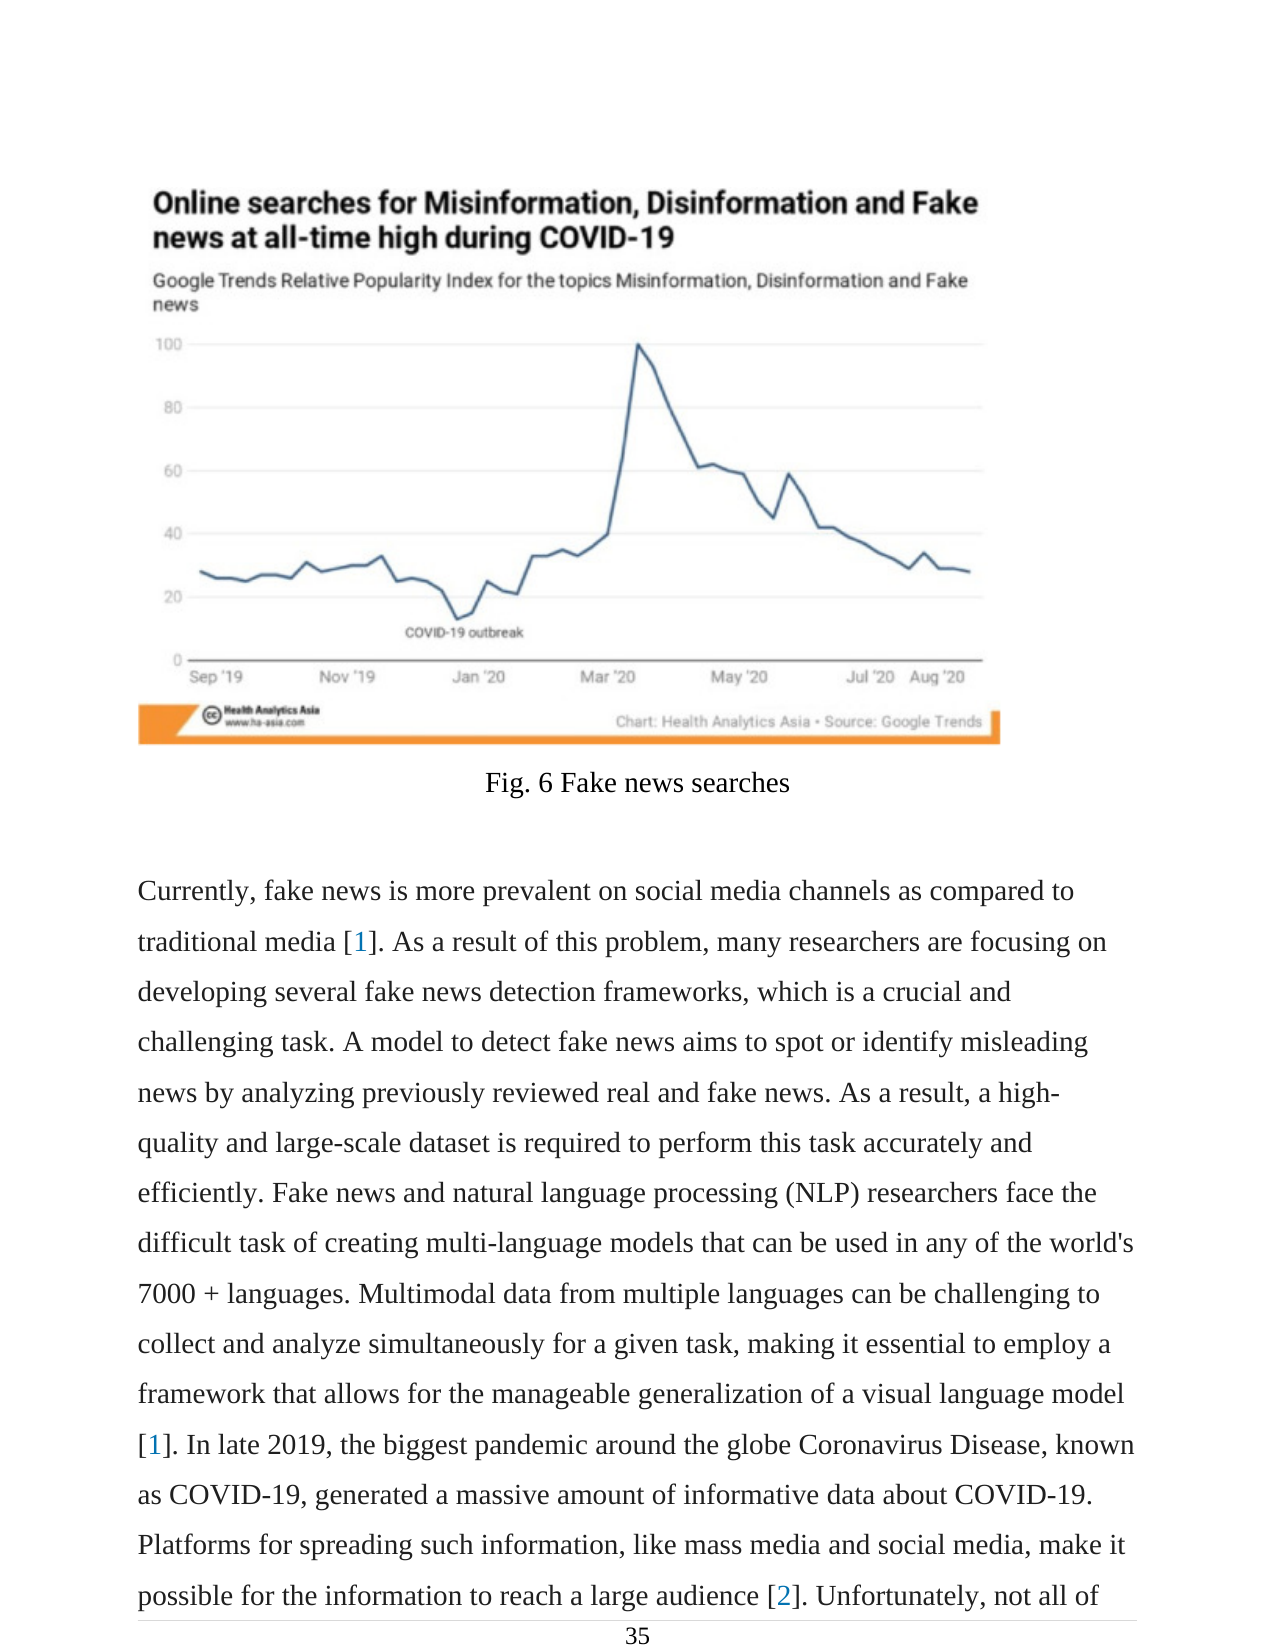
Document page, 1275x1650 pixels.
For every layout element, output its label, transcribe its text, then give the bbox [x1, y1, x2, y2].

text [137, 873, 1137, 1611]
picture [137, 187, 1002, 746]
text Fig. 6 Fake news searches [137, 766, 1137, 799]
